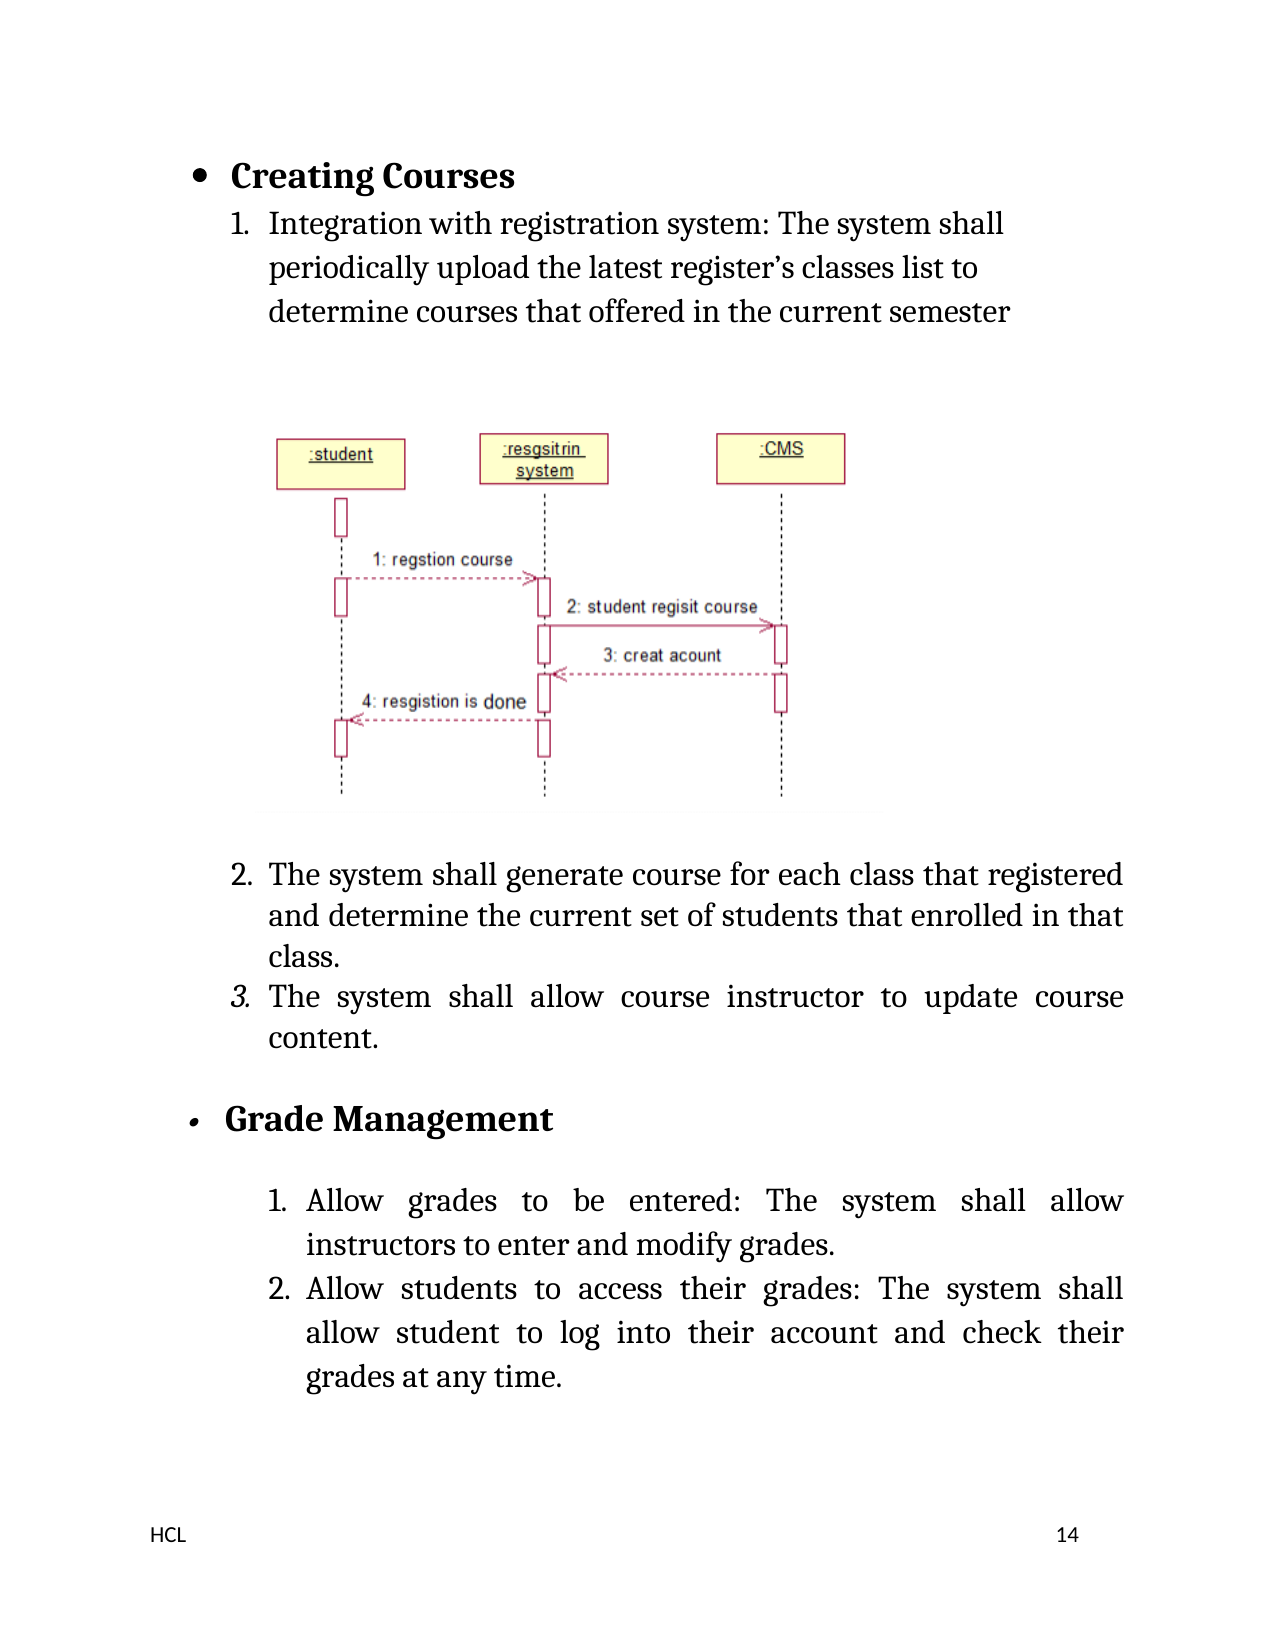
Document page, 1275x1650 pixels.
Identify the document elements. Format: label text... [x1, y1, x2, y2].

list Integration with registration system: The system shall periodically upload the latest register’s classes list to determine courses that offered in the current semester [231, 204, 1125, 331]
list The system shall allow course instructor to update course content. [231, 975, 1125, 1057]
list Grade Management [187, 1097, 1125, 1140]
picture [255, 401, 894, 813]
list Allow grades to be entered: The system shall allow instructors to enter and modify grades. [268, 1181, 1125, 1263]
list The system shall generate course for each class that registered and determine the current set of students that enrolled in that class. [231, 853, 1125, 975]
list Creating Courses [193, 154, 1125, 198]
list Allow students to access their grades: The system shall allow student to log into their account and check their grades at any time. [268, 1269, 1125, 1396]
